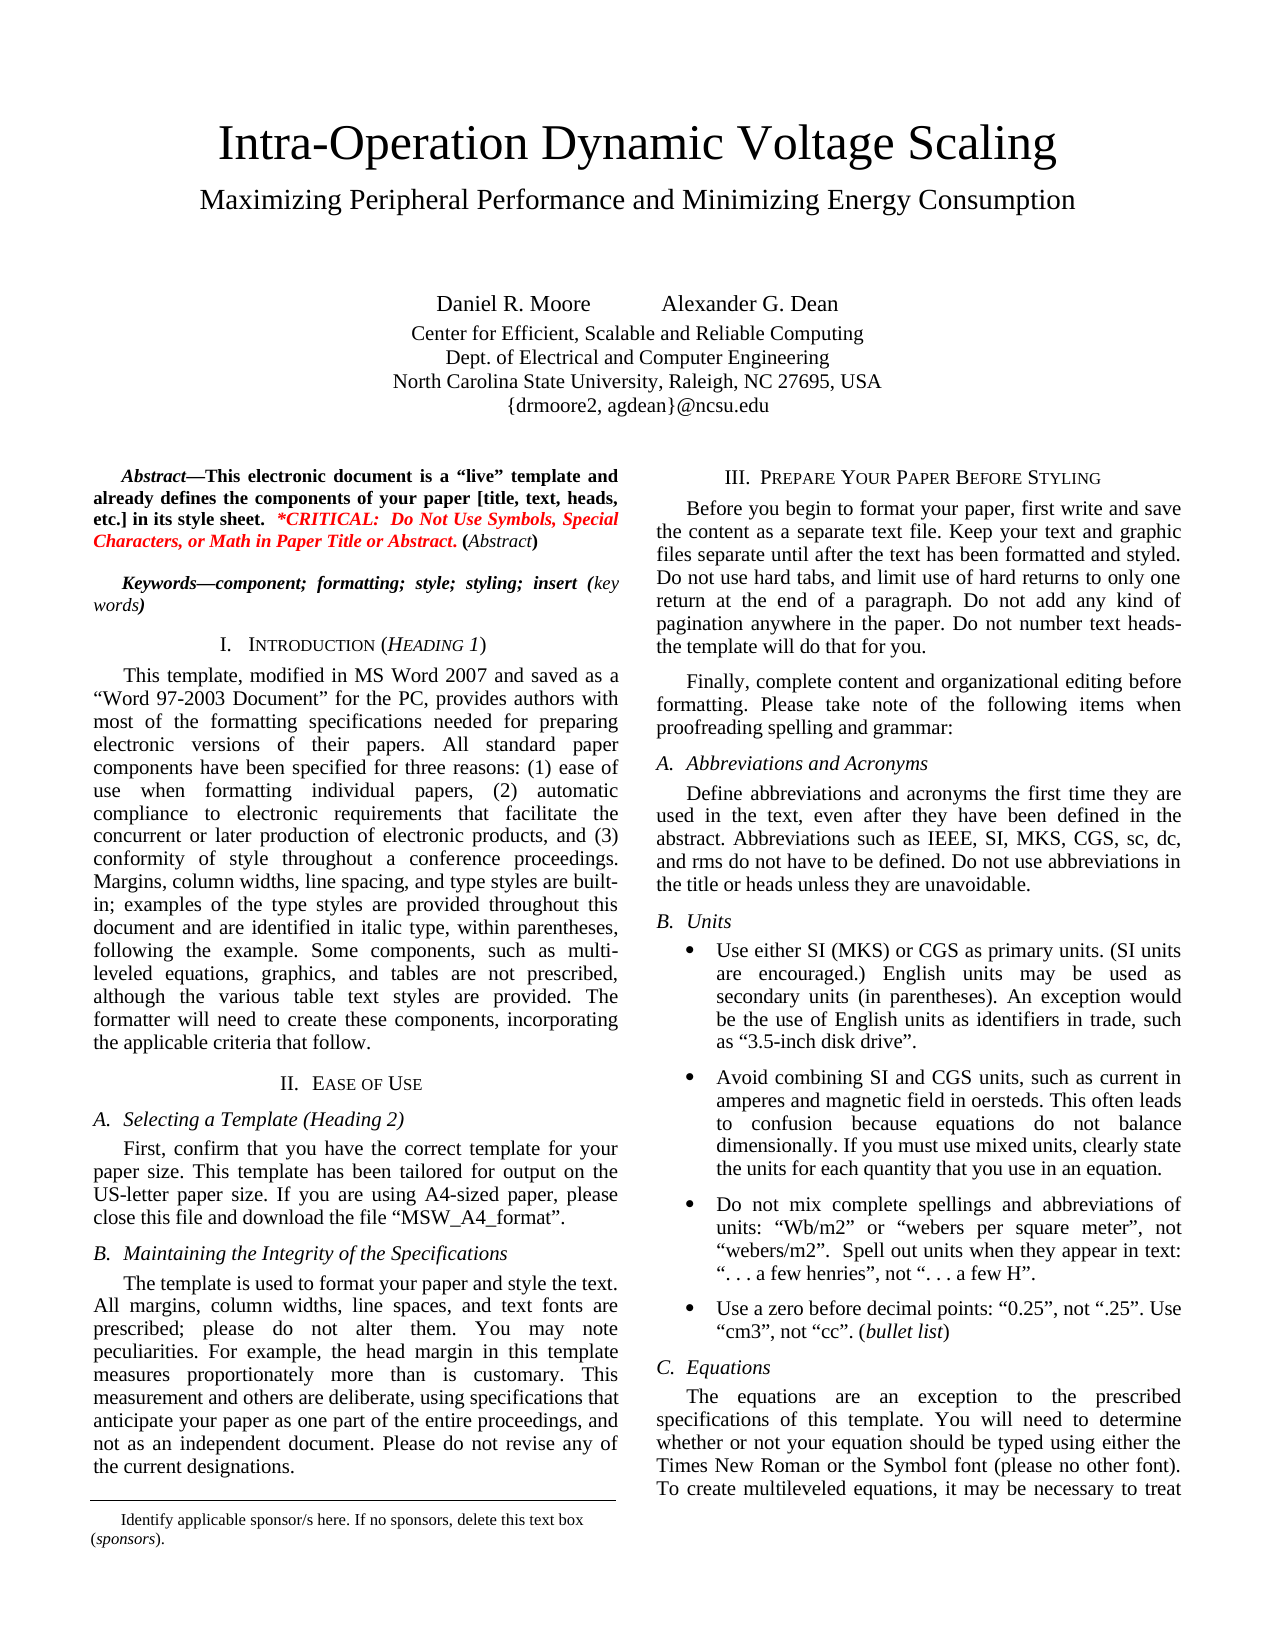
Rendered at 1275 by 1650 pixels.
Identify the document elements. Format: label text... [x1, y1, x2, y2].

list Use either SI (MKS) or CGS as primary units. (SI units are encouraged.) English units may be used as secondary units (in parentheses). An exception would be the use of English units as identifiers in trade, such as “3.5-inch disk drive”. [686, 939, 1182, 1053]
list Use a zero before decimal points: “0.25”, not “.25”. Use “cm3”, not “cc”. (bullet list) [686, 1297, 1182, 1343]
text Define abbreviations and acronyms the first time they are used in the text, even after they have been defined in the abstract. Abbreviations such as IEEE, SI, MKS, CGS, sc, dc, and rms do not have to be defined. Do not use abbreviations in the title or heads unless they are unavoidable. [656, 782, 1182, 896]
text Before you begin to format your paper, first write and save the content as a separate text file. Keep your text and graphic files separate until after the text has been formatted and styled. Do not use hard tabs, and limit use of hard returns to only one return at the end of a paragraph. Do not add any kind of pagination anywhere in the paper. Do not number text heads-the template will do that for you. [656, 497, 1182, 658]
text North Carolina State University, Raleigh, NC 27695, USA [93, 369, 1182, 393]
subtitle Abbreviations and Acronyms [656, 751, 1182, 775]
text Finally, complete content and organizational editing before formatting. Please take note of the following items when proofreading spelling and grammar: [656, 670, 1182, 739]
list Do not mix complete spellings and abbreviations of units: “Wb/m2” or “webers per square meter”, not “webers/m2”. Spell out units when they appear in text: “. . . a few henries”, not “. . . a few H”. [686, 1193, 1182, 1284]
text {drmoore2, agdean}@ncsu.edu [93, 393, 1182, 417]
text Keywords—component; formatting; style; styling; insert (key words) [93, 572, 619, 615]
text Dept. of Electrical and Computer Engineering [93, 345, 1182, 369]
text Center for Efficient, Scalable and Reliable Computing [93, 321, 1182, 345]
text Identify applicable sponsor/s here. If no sponsors, delete this text box (sponsors). [90, 1505, 616, 1548]
text Daniel R. Moore Alexander G. Dean [93, 290, 1182, 316]
subtitle Units [656, 909, 1182, 933]
title Intra-Operation Dynamic Voltage Scaling [93, 112, 1182, 170]
subtitle Selecting a Template (Heading 2) [93, 1107, 619, 1131]
text First, confirm that you have the correct template for your paper size. This template has been tailored for output on the US-letter paper size. If you are using A4-sized paper, please close this file and download the file “MSW_A4_format”. [93, 1137, 619, 1229]
text The template is used to format your paper and style the text. All margins, column widths, line spaces, and text fonts are prescribed; please do not alter them. You may note peculiarities. For example, the head margin in this template measures proportionately more than is customary. This measurement and others are deliberate, using specifications that anticipate your paper as one part of the entire proceedings, and not as an independent document. Please do not revise any of the current designations. [93, 1272, 619, 1478]
subtitle Maximizing Peripheral Performance and Minimizing Energy Consumption [93, 182, 1182, 216]
subtitle Prepare Your Paper Before Styling [656, 465, 1182, 489]
text This template, modified in MS Word 2007 and saved as a “Word 97-2003 Document” for the PC, provides authors with most of the formatting specifications needed for preparing electronic versions of their papers. All standard paper components have been specified for three reasons: (1) ease of use when formatting individual papers, (2) automatic compliance to electronic requirements that facilitate the concurrent or later production of electronic products, and (3) conformity of style throughout a conference proceedings. Margins, column widths, line spacing, and type styles are built-in; examples of the type styles are provided throughout this document and are identified in italic type, within parentheses, following the example. Some components, such as multi-leveled equations, graphics, and tables are not prescribed, although the various table text styles are provided. The formatter will need to create these components, incorporating the applicable criteria that follow. [93, 664, 619, 1054]
subtitle Equations [656, 1355, 1182, 1379]
list Avoid combining SI and CGS units, such as current in amperes and magnetic field in oersteds. This often leads to confusion because equations do not balance dimensionally. If you must use mixed units, clearly state the units for each quantity that you use in an equation. [686, 1066, 1182, 1180]
subtitle Introduction (Heading 1) [93, 632, 619, 656]
subtitle Ease of Use [93, 1070, 619, 1094]
subtitle Maintaining the Integrity of the Specifications [93, 1241, 619, 1265]
text Abstract—This electronic document is a “live” template and already defines the components of your paper [title, text, heads, etc.] in its style sheet. *CRITICAL: Do Not Use Symbols, Special Characters, or Math in Paper Title or Abstract. (Abstract) [93, 465, 619, 551]
